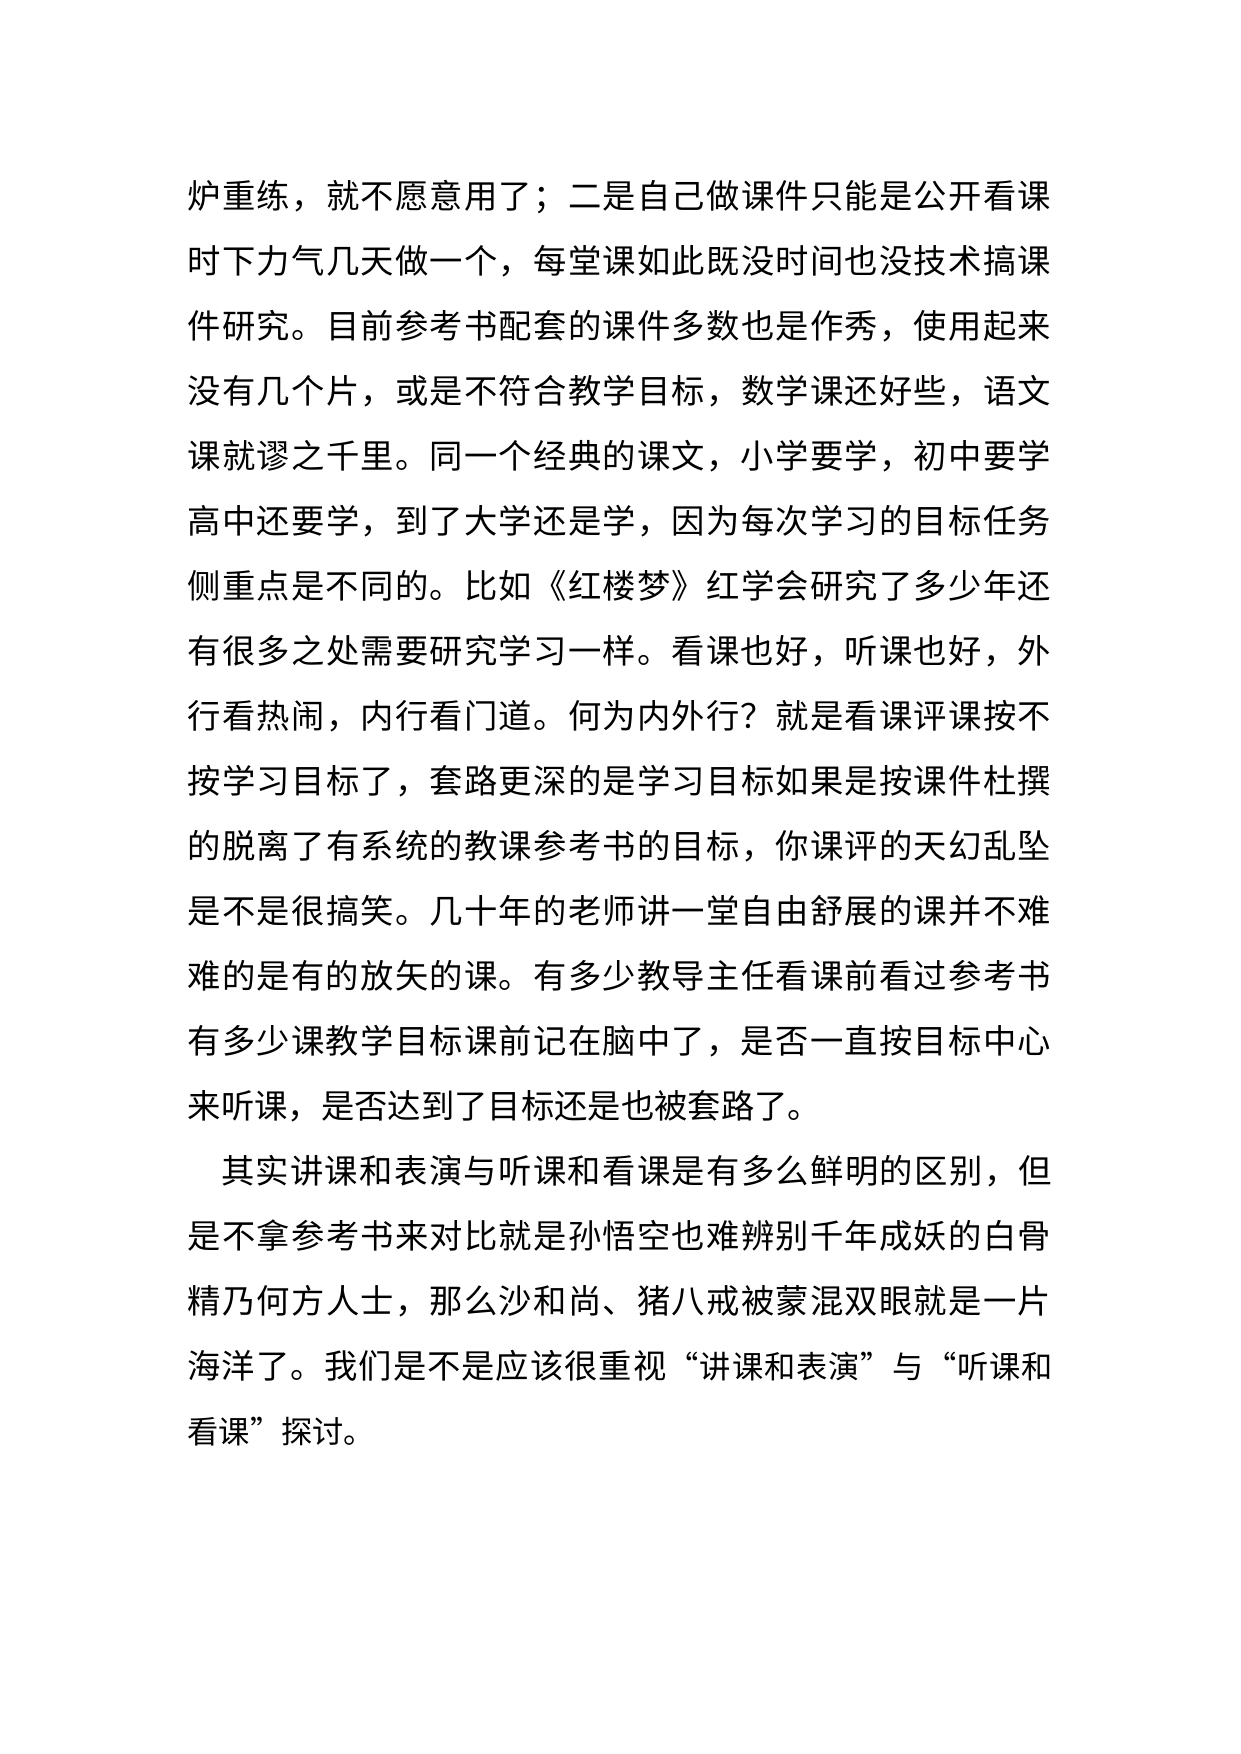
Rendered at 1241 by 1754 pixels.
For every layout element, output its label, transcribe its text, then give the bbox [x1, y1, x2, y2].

text 其实讲课和表演与听课和看课是有多么鲜明的区别，但是不拿参考书来对比就是孙悟空也难辨别千年成妖的白骨精乃何方人士，那么沙和尚、猪八戒被蒙混双眼就是一片海洋了。我们是不是应该很重视“讲课和表演”与“听课和看课”探讨。 [187, 1137, 1053, 1462]
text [187, 162, 1053, 1137]
